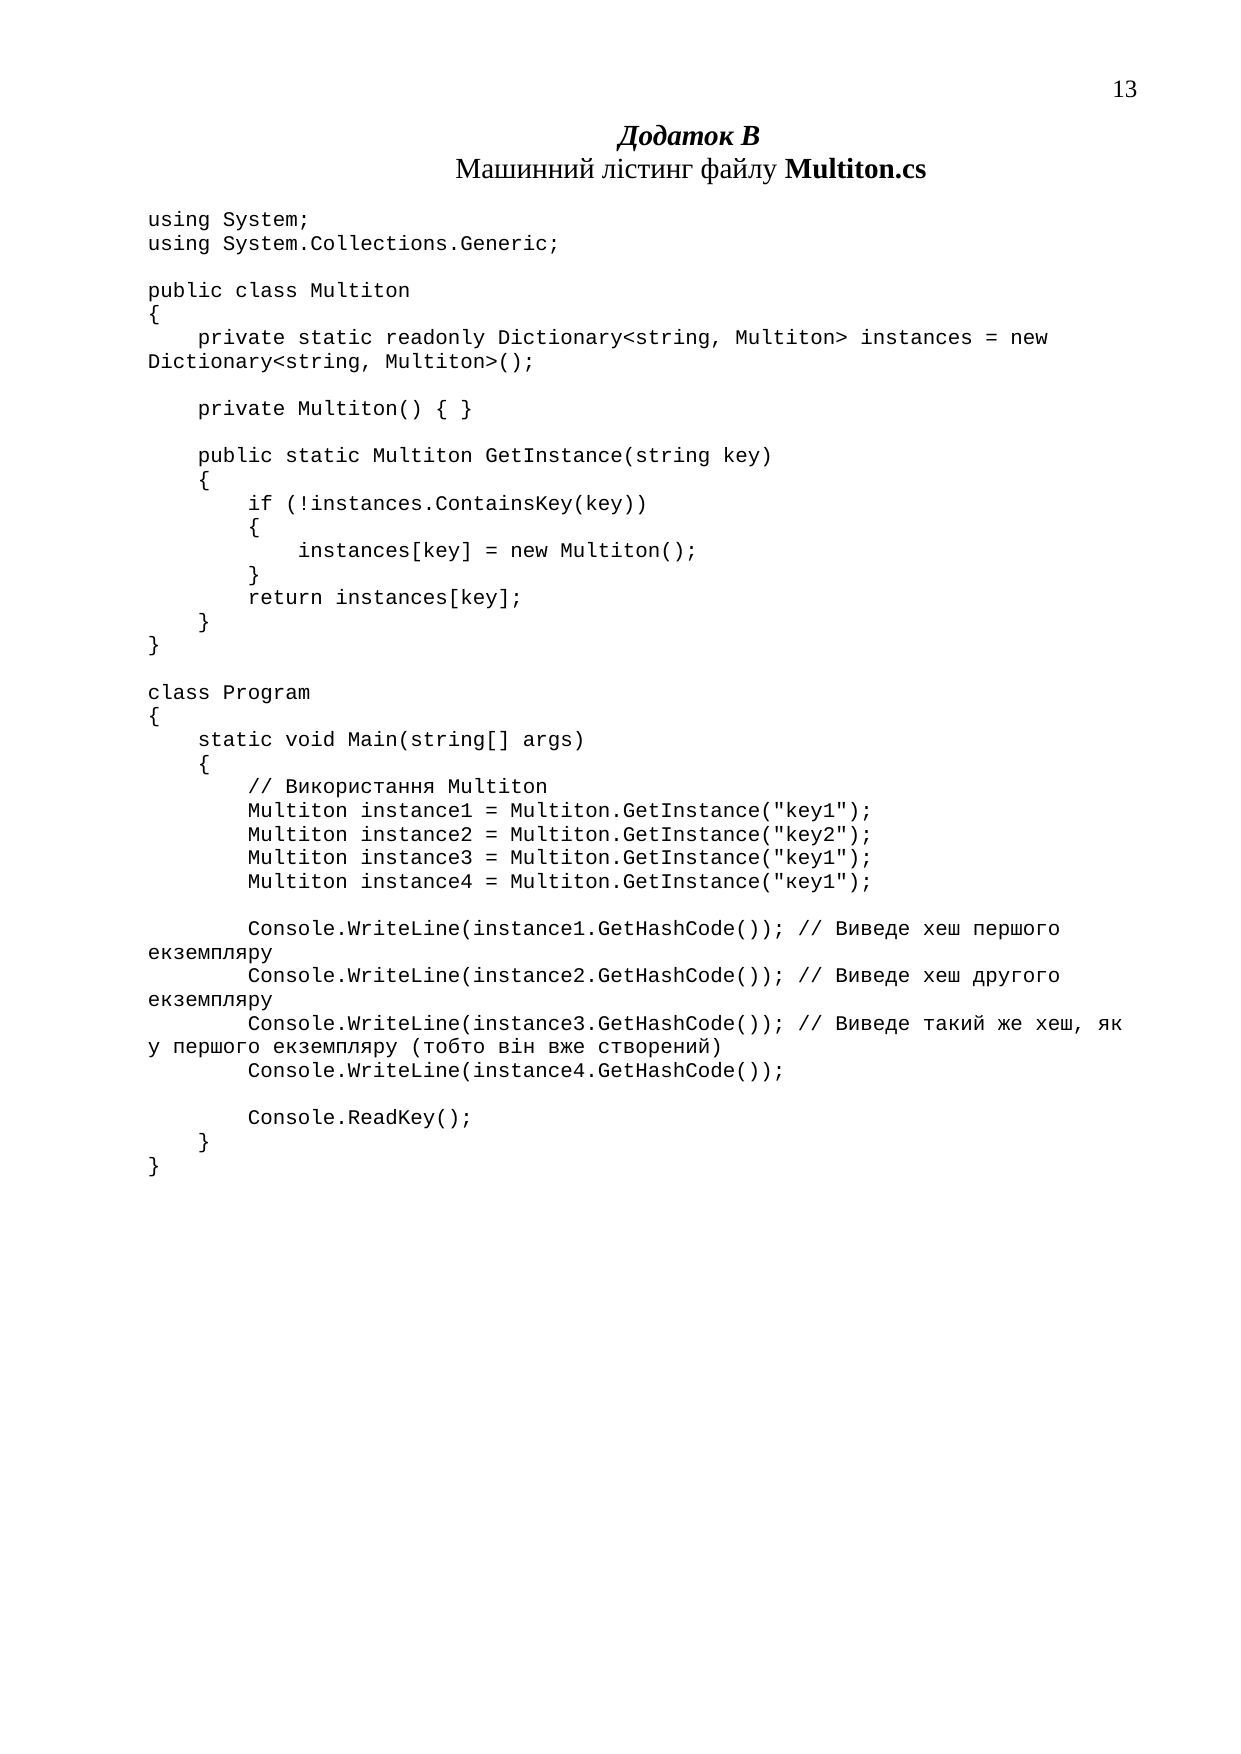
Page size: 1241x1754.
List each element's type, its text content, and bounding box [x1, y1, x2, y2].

text } [148, 1155, 1137, 1178]
text } [148, 1131, 1137, 1155]
text static void Main(string[] args) [148, 729, 1137, 753]
text using System; [148, 209, 1137, 232]
text private Multiton() { } [148, 398, 1137, 422]
text if (!instances.ContainsKey(key)) [148, 493, 1137, 516]
text class Program [148, 682, 1137, 705]
text } [148, 634, 1137, 658]
text instances[key] = new Multiton(); [148, 540, 1137, 563]
text Console.WriteLine(instance3.GetHashCode()); // Виведе такий же хеш, як у першого екземпляру (тобто він вже створений) [148, 1013, 1137, 1060]
text using System.Collections.Generic; [148, 232, 1137, 256]
text { [148, 516, 1137, 540]
text { [148, 303, 1137, 327]
text Console.WriteLine(instance2.GetHashCode()); // Виведе хеш другого екземпляру [148, 966, 1137, 1013]
text return instances[key]; [148, 587, 1137, 611]
text { [148, 753, 1137, 776]
text Multiton instance2 = Multiton.GetInstance("key2"); [148, 824, 1137, 847]
text // Використання Multiton [148, 776, 1137, 800]
text Console.WriteLine(instance1.GetHashCode()); // Виведе хеш першого екземпляру [148, 918, 1137, 966]
text } [148, 611, 1137, 634]
text Multiton instance1 = Multiton.GetInstance("key1"); [148, 800, 1137, 824]
text Console.WriteLine(instance4.GetHashCode()); [148, 1060, 1137, 1084]
text Додаток В Машинний лістинг файлу Multiton.cs [244, 118, 1137, 185]
text } [148, 563, 1137, 587]
text Multiton instance3 = Multiton.GetInstance("key1"); [148, 847, 1137, 871]
text public class Multiton [148, 280, 1137, 303]
text { [148, 469, 1137, 493]
text private static readonly Dictionary<string, Multiton> instances = new Dictionary<string, Multiton>(); [148, 327, 1137, 374]
text public static Multiton GetInstance(string key) [148, 445, 1137, 469]
text { [148, 705, 1137, 729]
text Multiton instance4 = Multiton.GetInstance("кеу1"); [148, 871, 1137, 894]
text Console.ReadKey(); [148, 1107, 1137, 1131]
